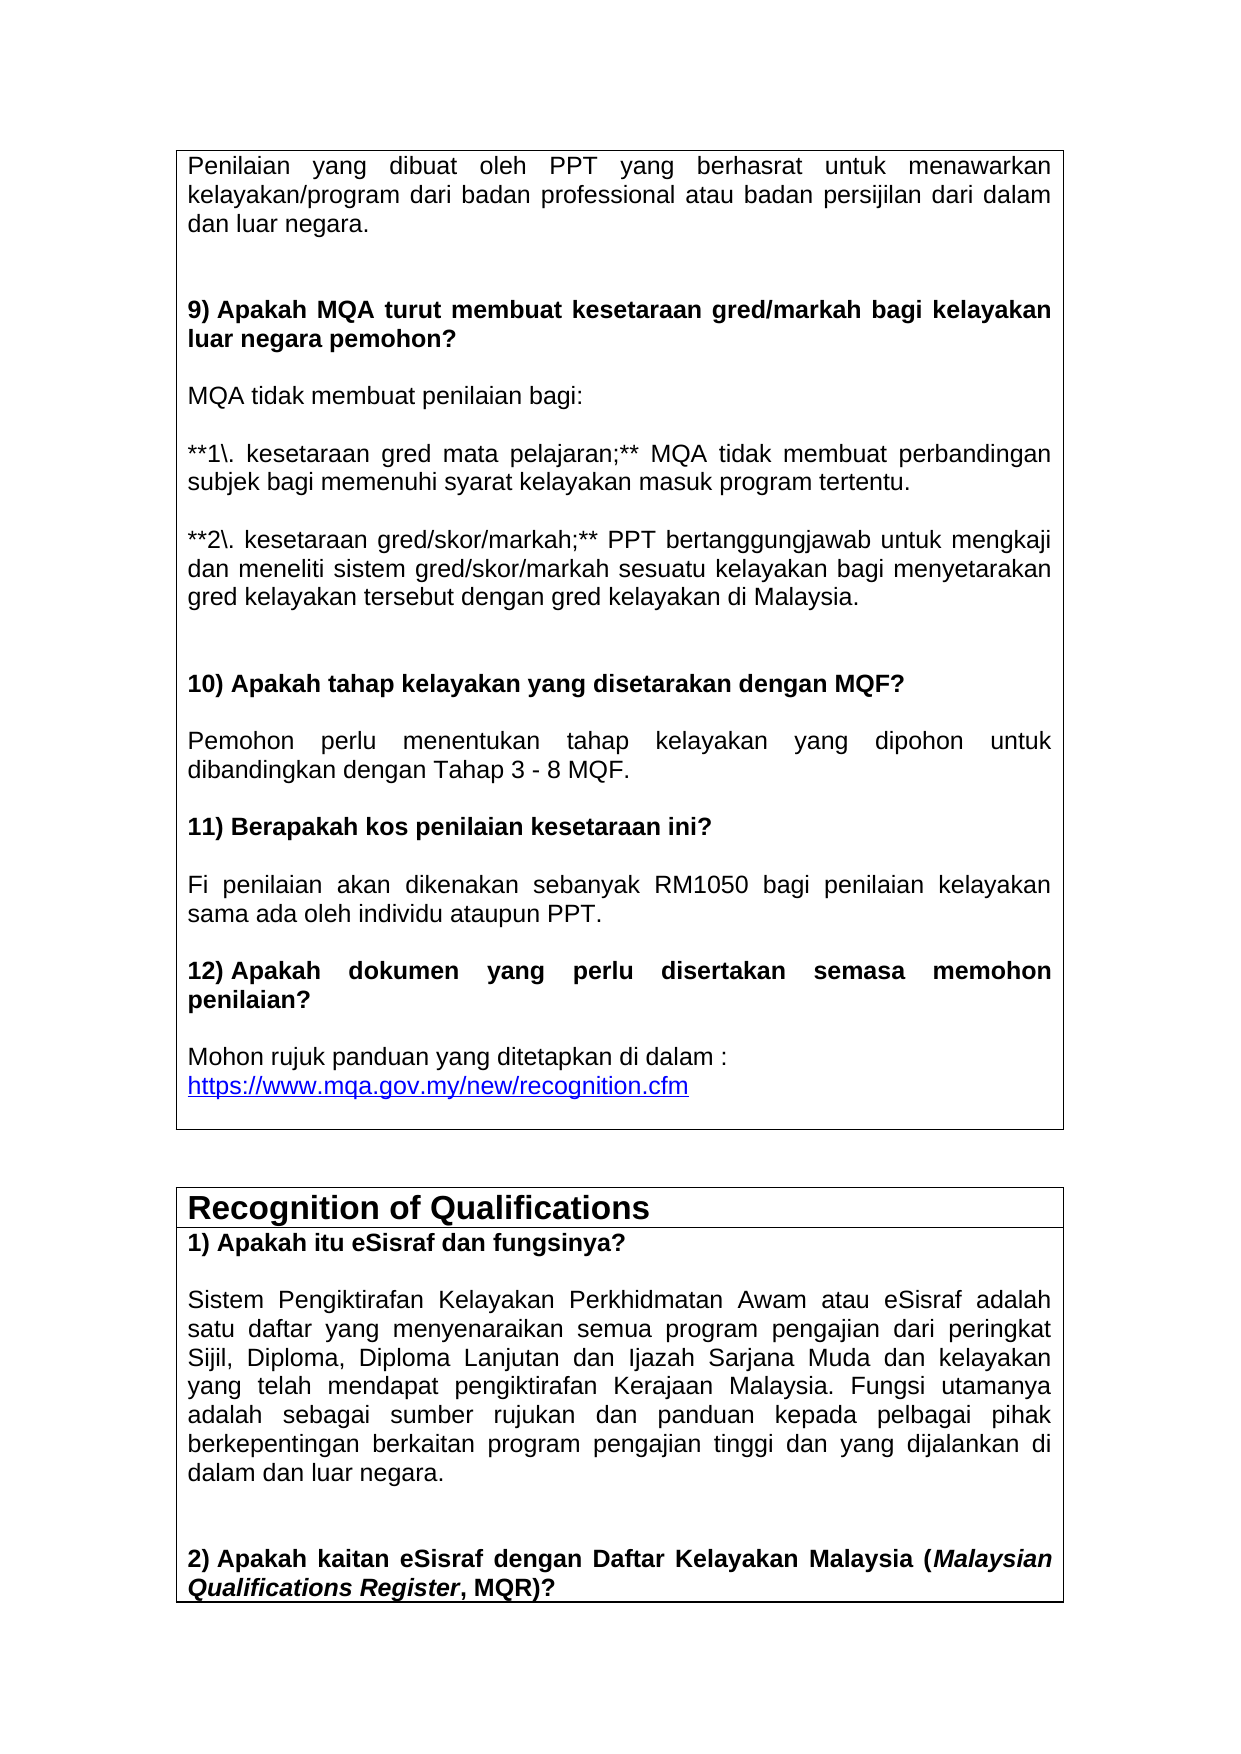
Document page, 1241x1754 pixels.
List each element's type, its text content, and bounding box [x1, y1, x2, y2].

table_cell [177, 1228, 1063, 1601]
table_header Recognition of Qualifications [177, 1188, 1063, 1227]
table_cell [177, 151, 1063, 1128]
